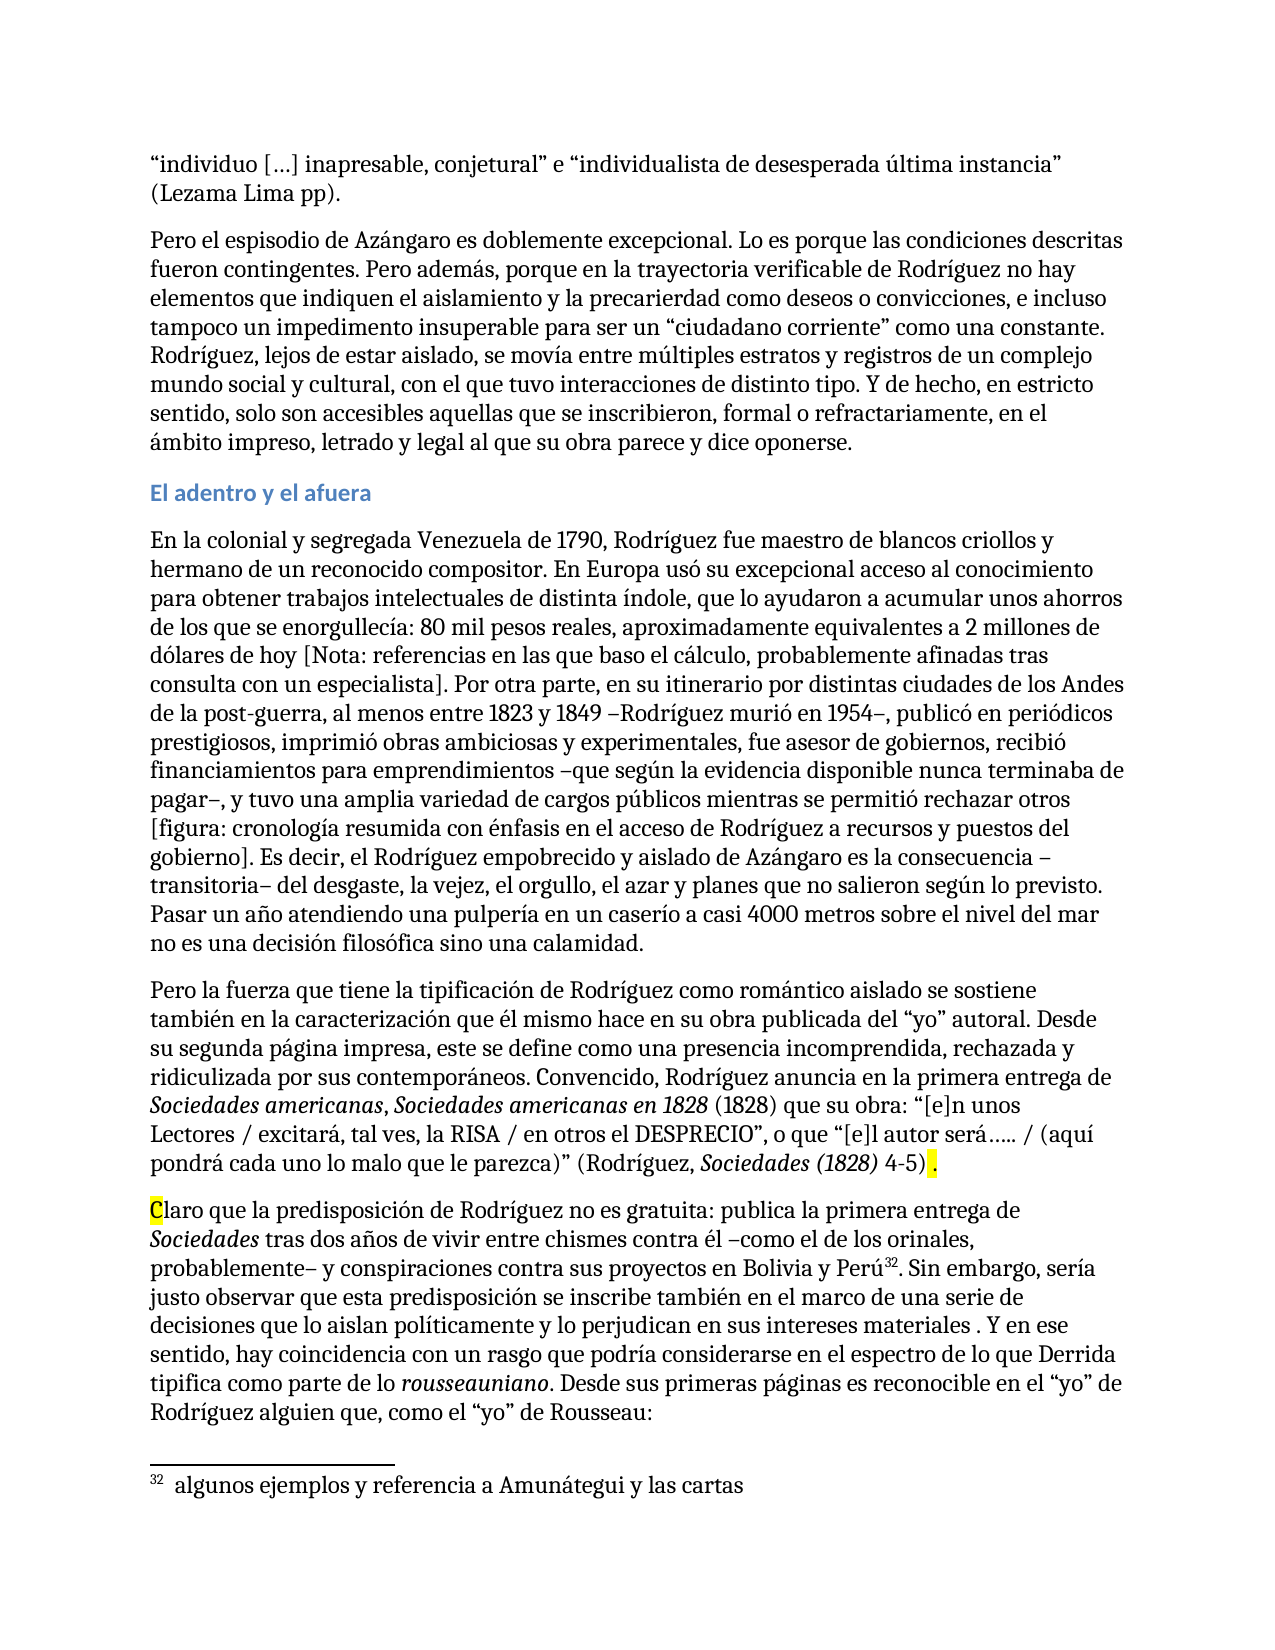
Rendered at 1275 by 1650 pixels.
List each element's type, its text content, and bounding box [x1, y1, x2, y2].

text Claro que la predisposición de Rodríguez no es gratuita: publica la primera entrega de Sociedades tras dos años de vivir entre chismes contra él –como el de los orinales, probablemente– y conspiraciones contra sus proyectos en Bolivia y Perú. Sin embargo, sería justo observar que esta predisposición se inscribe también en el marco de una serie de decisiones que lo aislan políticamente y lo perjudican en sus intereses materiales . Y en ese sentido, hay coincidencia con un rasgo que podría considerarse en el espectro de lo que Derrida tipifica como parte de lo rousseauniano. Desde sus primeras páginas es reconocible en el “yo” de Rodríguez alguien que, como el “yo” de Rousseau: [150, 1196, 1125, 1426]
text Pero el espisodio de Azángaro es doblemente excepcional. Lo es porque las condiciones descritas fueron contingentes. Pero además, porque en la trayectoria verificable de Rodríguez no hay elementos que indiquen el aislamiento y la precarierdad como deseos o convicciones, e incluso tampoco un impedimento insuperable para ser un “ciudadano corriente” como una constante. Rodríguez, lejos de estar aislado, se movía entre múltiples estratos y registros de un complejo mundo social y cultural, con el que tuvo interacciones de distinto tipo. Y de hecho, en estricto sentido, solo son accesibles aquellas que se inscribieron, formal o refractariamente, en el ámbito impreso, letrado y legal al que su obra parece y dice oponerse. [150, 226, 1125, 456]
text Pero la fuerza que tiene la tipificación de Rodríguez como romántico aislado se sostiene también en la caracterización que él mismo hace en su obra publicada del “yo” autoral. Desde su segunda página impresa, este se define como una presencia incomprendida, rechazada y ridiculizada por sus contemporáneos. Convencido, Rodríguez anuncia en la primera entrega de Sociedades americanas, Sociedades americanas en 1828 (1828) que su obra: “[e]n unos Lectores / excitará, tal ves, la RISA / en otros el DESPRECIO”, o que “[e]l autor será….. / (aquí pondrá cada uno lo malo que le parezca)” (Rodríguez, Sociedades (1828) 4-5) . [150, 976, 1125, 1178]
text En la colonial y segregada Venezuela de 1790, Rodríguez fue maestro de blancos criollos y hermano de un reconocido compositor. En Europa usó su excepcional acceso al conocimiento para obtener trabajos intelectuales de distinta índole, que lo ayudaron a acumular unos ahorros de los que se enorgullecía: 80 mil pesos reales, aproximadamente equivalentes a 2 millones de dólares de hoy [Nota: referencias en las que baso el cálculo, probablemente afinadas tras consulta con un especialista]. Por otra parte, en su itinerario por distintas ciudades de los Andes de la post-guerra, al menos entre 1823 y 1849 –Rodríguez murió en 1954–, publicó en periódicos prestigiosos, imprimió obras ambiciosas y experimentales, fue asesor de gobiernos, recibió financiamientos para emprendimientos –que según la evidencia disponible nunca terminaba de pagar–, y tuvo una amplia variedad de cargos públicos mientras se permitió rechazar otros [figura: cronología resumida con énfasis en el acceso de Rodríguez a recursos y puestos del gobierno]. Es decir, el Rodríguez empobrecido y aislado de Azángaro es la consecuencia –transitoria– del desgaste, la vejez, el orgullo, el azar y planes que no salieron según lo previsto. Pasar un año atendiendo una pulpería en un caserío a casi 4000 metros sobre el nivel del mar no es una decisión filosófica sino una calamidad. [150, 526, 1125, 958]
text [150, 150, 1125, 207]
subtitle El adentro y el afuera [150, 477, 1125, 508]
